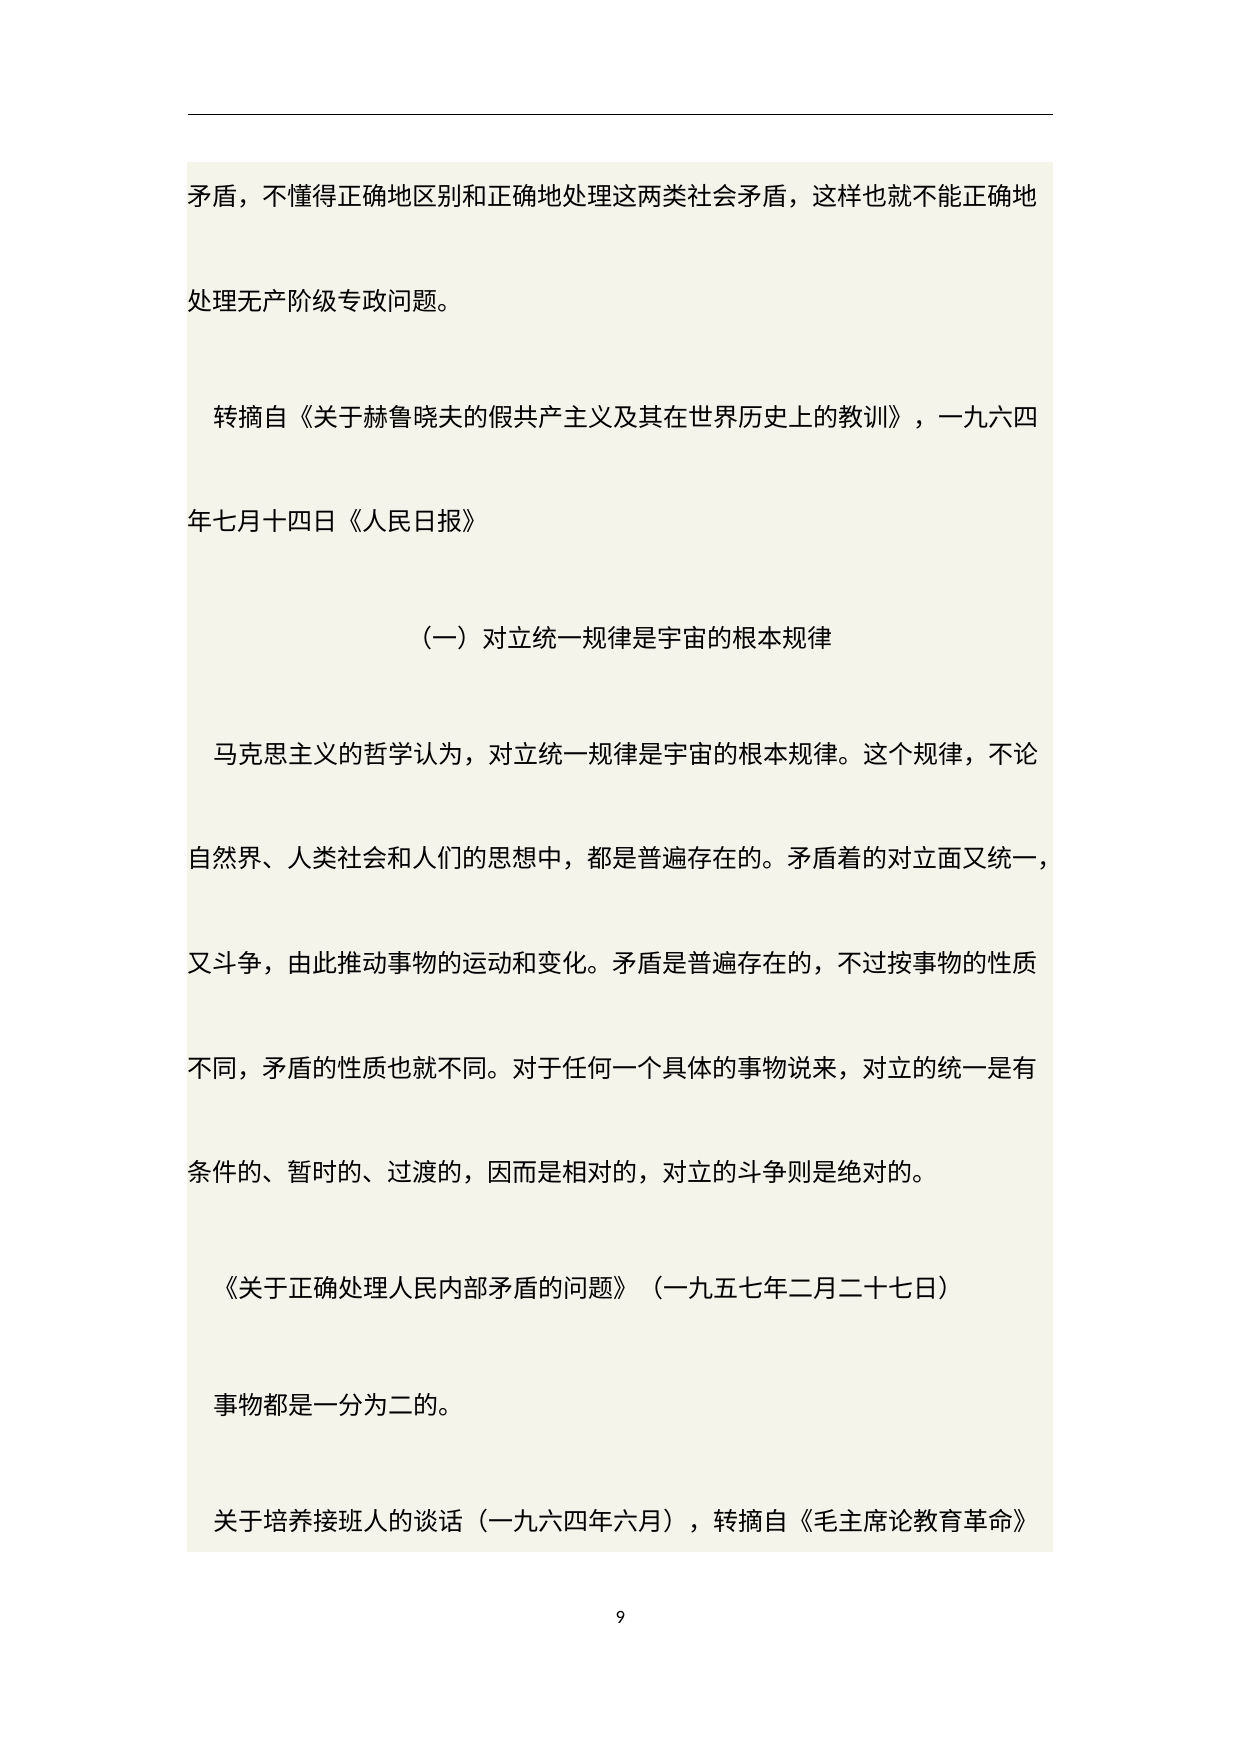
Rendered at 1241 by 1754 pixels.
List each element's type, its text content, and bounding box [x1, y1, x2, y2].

text 关于培养接班人的谈话（一九六四年六月），转摘自《毛主席论教育革命》 [187, 1487, 1053, 1552]
text （一）对立统一规律是宇宙的根本规律 [187, 604, 1053, 669]
text 马克思主义的哲学认为，对立统一规律是宇宙的根本规律。这个规律，不论自然界、人类社会和人们的思想中，都是普遍存在的。矛盾着的对立面又统一，又斗争，由此推动事物的运动和变化。矛盾是普遍存在的，不过按事物的性质不同，矛盾的性质也就不同。对于任何一个具体的事物说来，对立的统一是有条件的、暂时的、过渡的，因而是相对的，对立的斗争则是绝对的。 [187, 720, 1053, 1203]
text 转摘自《关于赫鲁晓夫的假共产主义及其在世界历史上的教训》，一九六四年七月十四日《人民日报》 [187, 383, 1053, 552]
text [187, 162, 1053, 332]
text 事物都是一分为二的。 [187, 1371, 1053, 1436]
text 《关于正确处理人民内部矛盾的问题》（一九五七年二月二十七日） [187, 1254, 1053, 1319]
